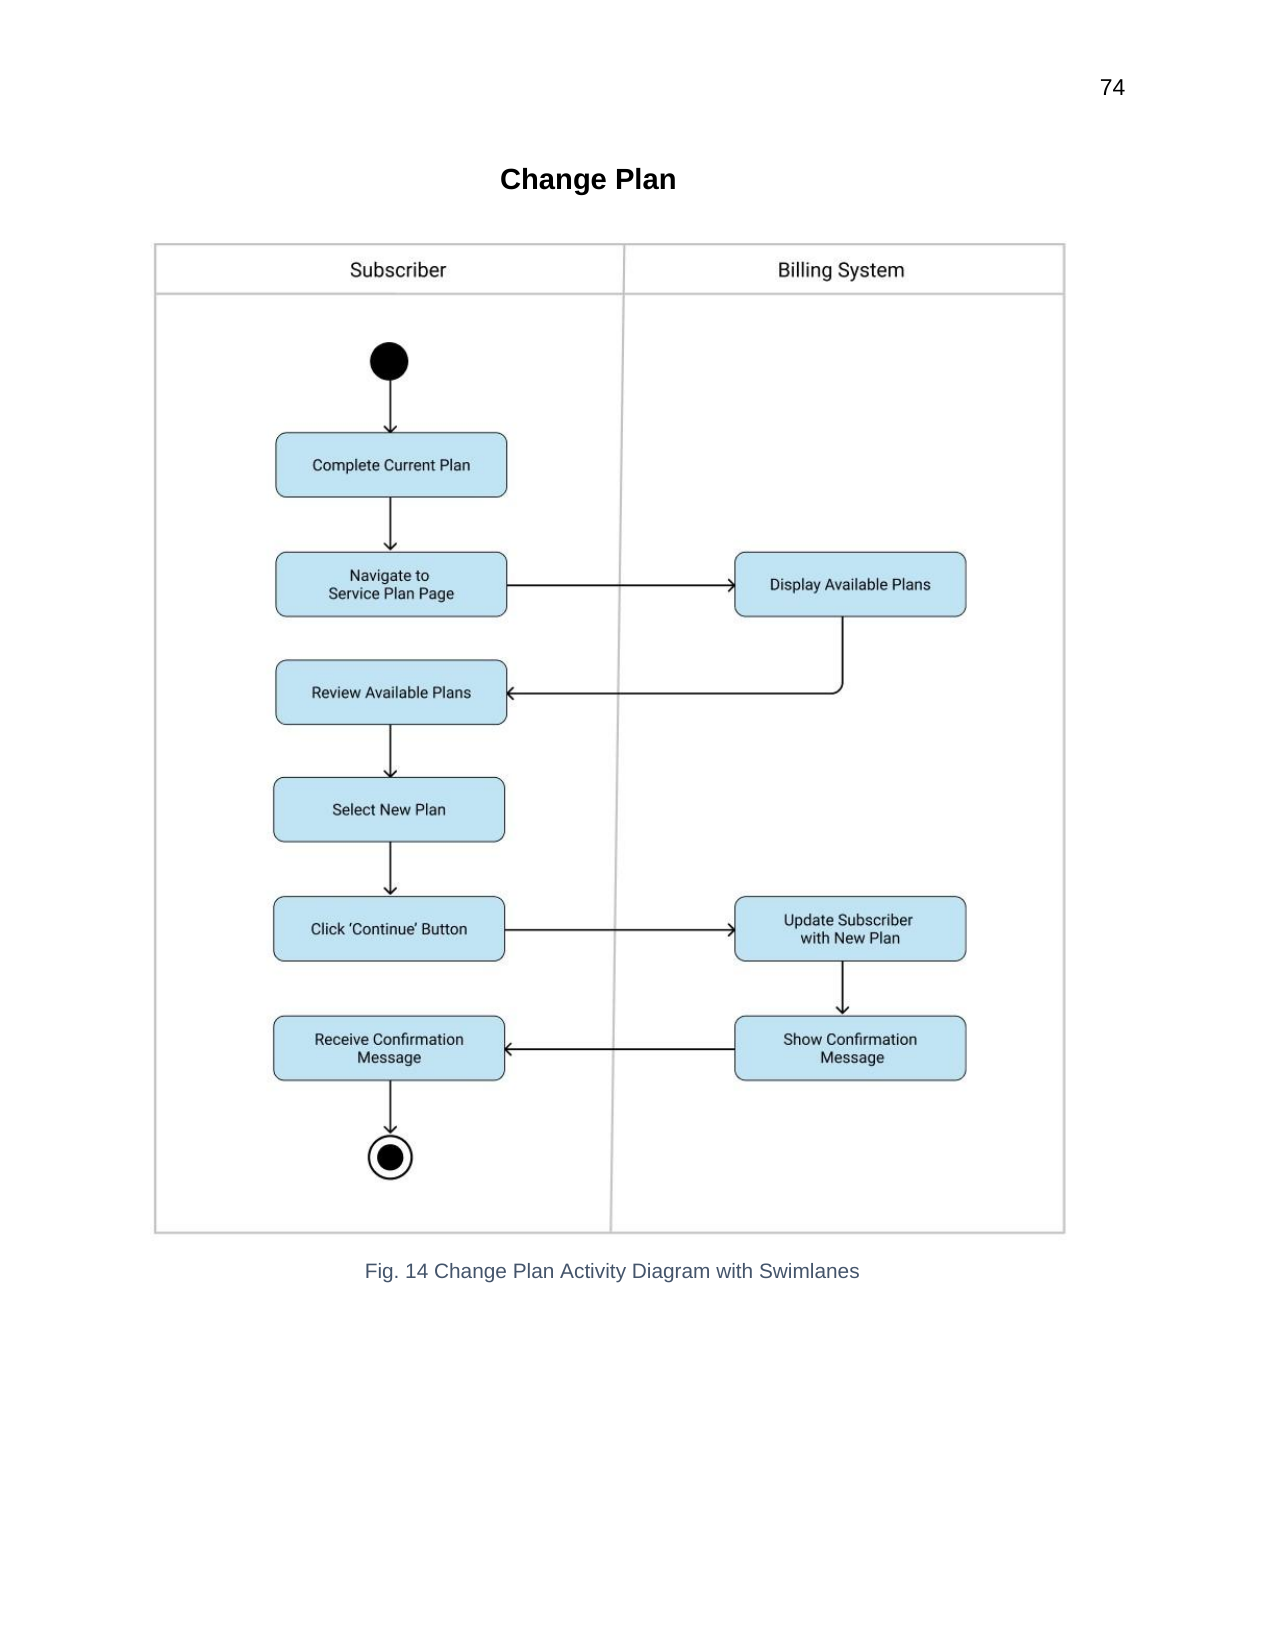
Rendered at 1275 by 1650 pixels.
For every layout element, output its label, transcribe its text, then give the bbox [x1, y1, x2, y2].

picture [150, 240, 1073, 1241]
subtitle Change Plan [150, 162, 1027, 195]
subtitle Fig. 14 Change Plan Activity Diagram with Swimlanes [151, 1259, 1073, 1283]
